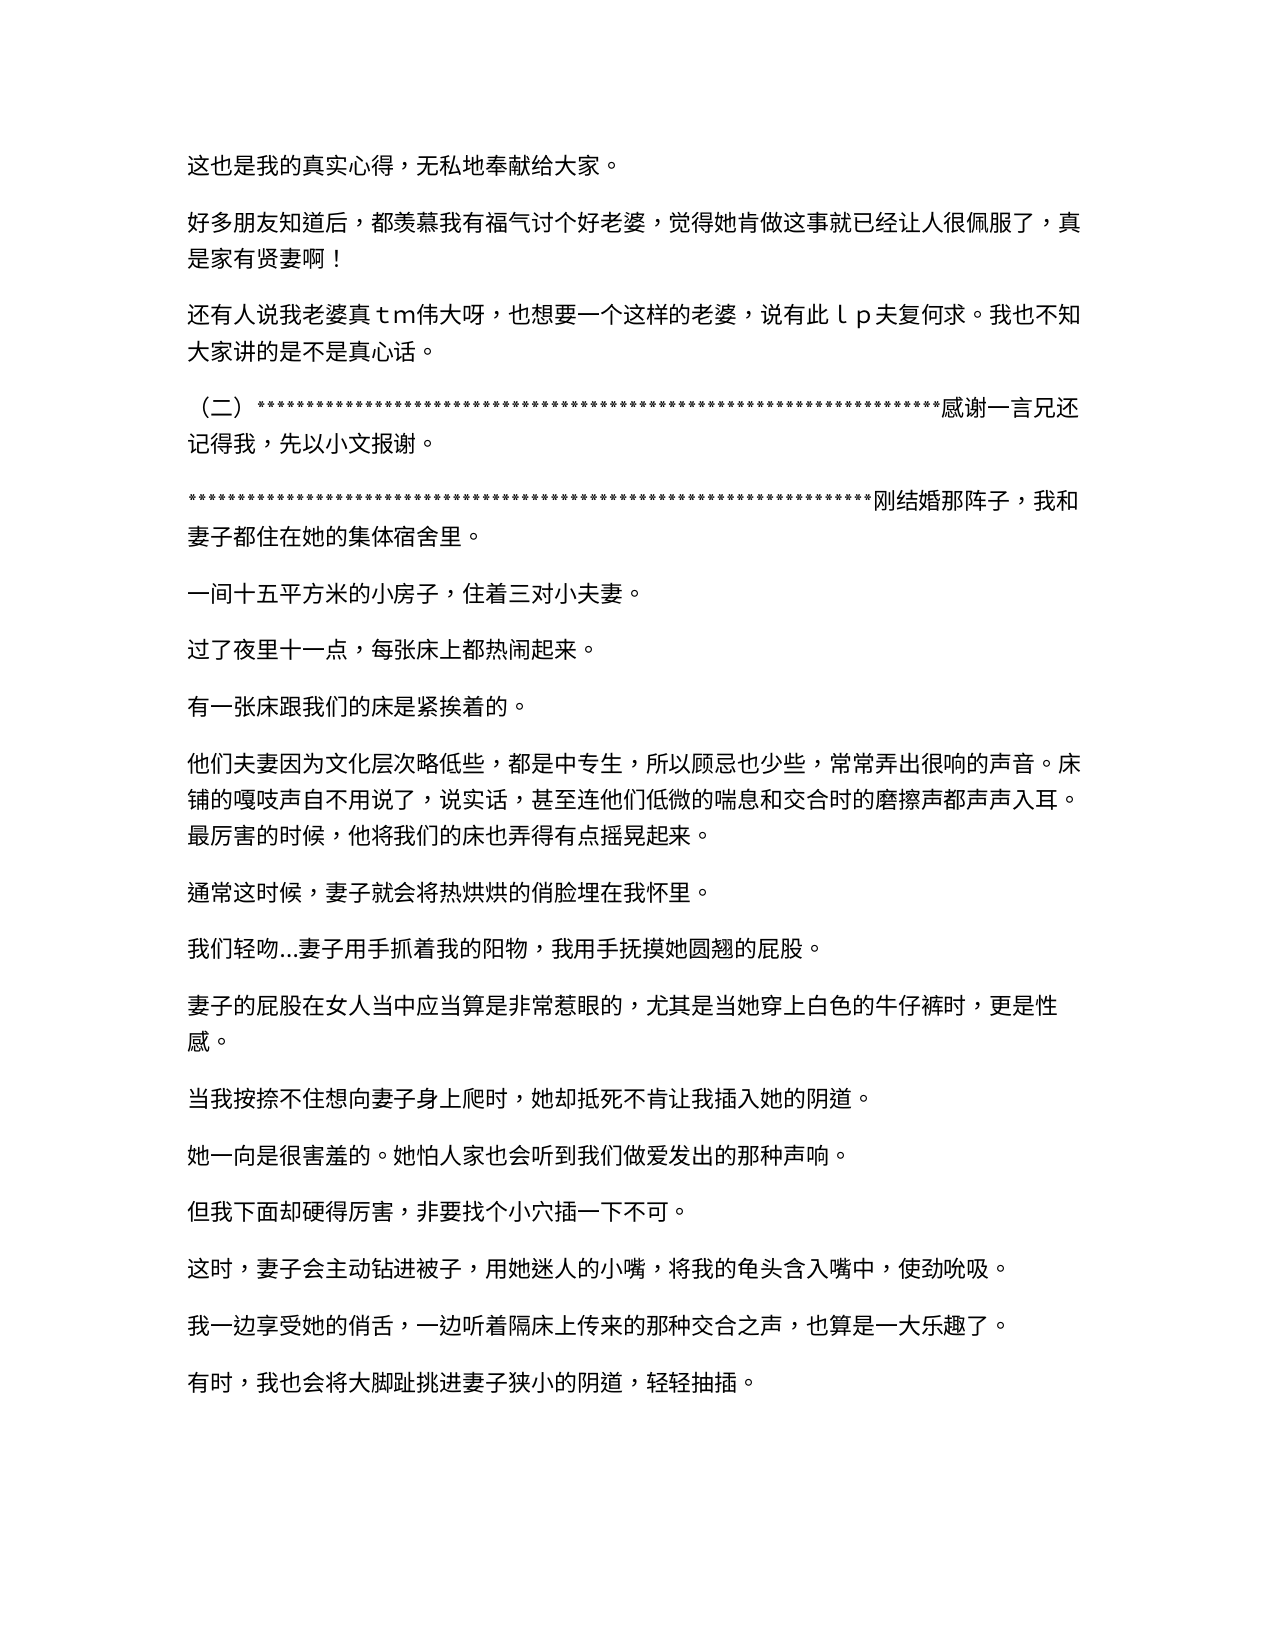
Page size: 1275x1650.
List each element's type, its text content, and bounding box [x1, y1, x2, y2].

text 好多朋友知道后，都羡慕我有福气讨个好老婆，觉得她肯做这事就已经让人很佩服了，真是家有贤妻啊！ [187, 207, 1087, 274]
text 当我按捺不住想向妻子身上爬时，她却抵死不肯让我插入她的阴道。 [187, 1083, 1087, 1114]
text 但我下面却硬得厉害，非要找个小穴插一下不可。 [187, 1196, 1087, 1228]
text 她一向是很害羞的。她怕人家也会听到我们做爱发出的那种声响。 [187, 1139, 1087, 1171]
text 一间十五平方米的小房子，住着三对小夫妻。 [187, 578, 1087, 609]
text 还有人说我老婆真ｔｍ伟大呀，也想要一个这样的老婆，说有此ｌｐ夫复何求。我也不知大家讲的是不是真心话。 [187, 299, 1087, 367]
text 通常这时候，妻子就会将热烘烘的俏脸埋在我怀里。 [187, 877, 1087, 908]
text 我一边享受她的俏舌，一边听着隔床上传来的那种交合之声，也算是一大乐趣了。 [187, 1310, 1087, 1341]
text 他们夫妻因为文化层次略低些，都是中专生，所以顾忌也少些，常常弄出很响的声音。床铺的嘎吱声自不用说了，说实话，甚至连他们低微的喘息和交合时的磨擦声都声声入耳。最厉害的时候，他将我们的床也弄得有点摇晃起来。 [187, 748, 1087, 851]
text 这也是我的真实心得，无私地奉献给大家。 [187, 150, 1087, 181]
text 过了夜里十一点，每张床上都热闹起来。 [187, 634, 1087, 666]
text 有时，我也会将大脚趾挑进妻子狭小的阴道，轻轻抽插。 [187, 1367, 1087, 1398]
text 有一张床跟我们的床是紧挨着的。 [187, 691, 1087, 722]
text **********************************************************************刚结婚那阵子，我和妻子都住在她的集体宿舍里。 [187, 485, 1087, 552]
text 我们轻吻…妻子用手抓着我的阳物，我用手抚摸她圆翘的屁股。 [187, 933, 1087, 964]
text （二）**********************************************************************感谢一言兄还记得我，先以小文报谢。 [187, 392, 1087, 459]
text 妻子的屁股在女人当中应当算是非常惹眼的，尤其是当她穿上白色的牛仔裤时，更是性感。 [187, 990, 1087, 1057]
text 这时，妻子会主动钻进被子，用她迷人的小嘴，将我的龟头含入嘴中，使劲吮吸。 [187, 1253, 1087, 1284]
